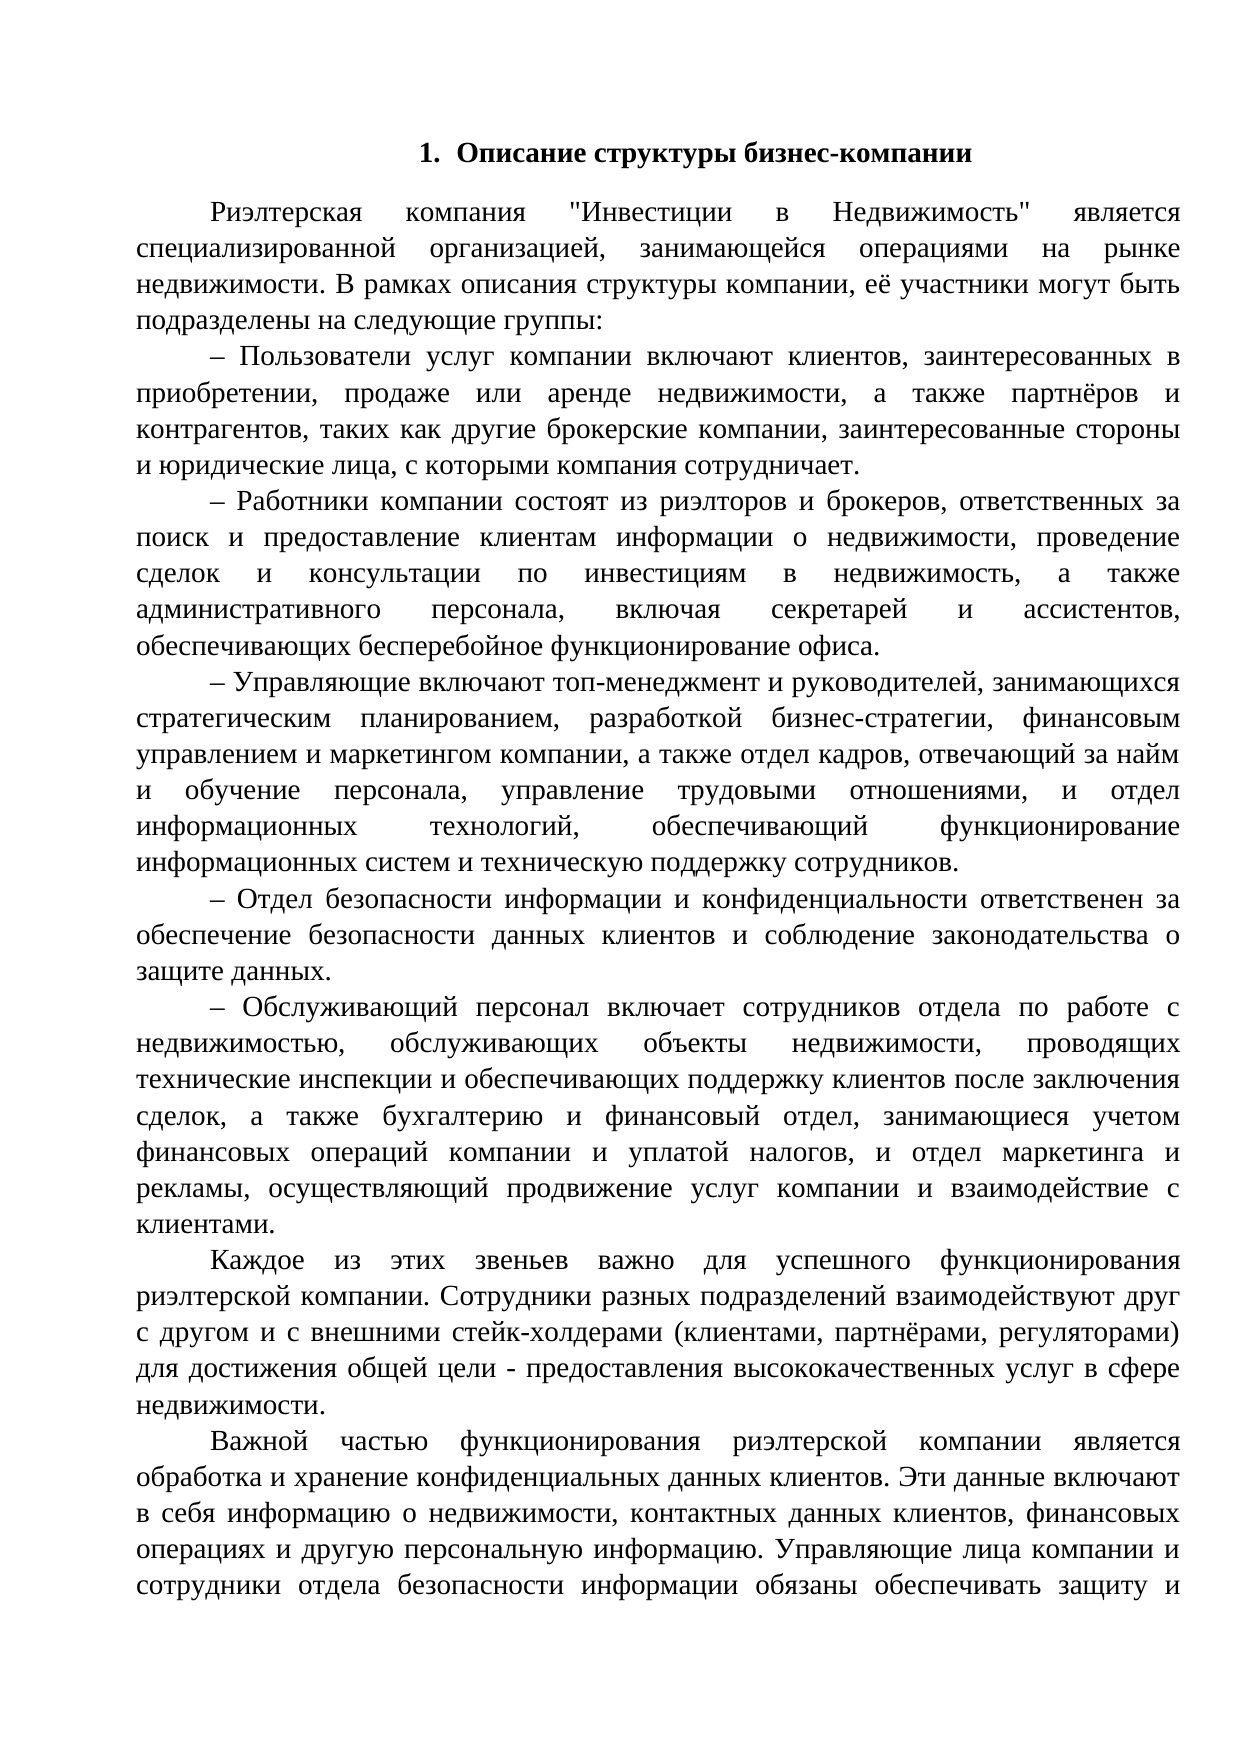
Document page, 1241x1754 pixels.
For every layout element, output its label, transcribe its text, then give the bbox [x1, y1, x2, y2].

text Риэлтерская компания "Инвестиции в Недвижимость" является специализированной организацией, занимающейся операциями на рынке недвижимости. В рамках описания структуры компании, её участники могут быть подразделены на следующие группы: [136, 194, 1181, 336]
text – Отдел безопасности информации и конфиденциальности ответственен за обеспечение безопасности данных клиентов и соблюдение законодательства о защите данных. [136, 881, 1181, 987]
list Описание структуры бизнес-компании [210, 135, 1181, 169]
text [136, 1423, 1181, 1601]
text – Пользователи услуг компании включают клиентов, заинтересованных в приобретении, продаже или аренде недвижимости, а также партнёров и контрагентов, таких как другие брокерские компании, заинтересованные стороны и юридические лица, с которыми компания сотрудничает. [136, 338, 1181, 481]
text – Обслуживающий персонал включает сотрудников отдела по работе с недвижимостью, обслуживающих объекты недвижимости, проводящих технические инспекции и обеспечивающих поддержку клиентов после заключения сделок, а также бухгалтерию и финансовый отдел, занимающиеся учетом финансовых операций компании и уплатой налогов, и отдел маркетинга и рекламы, осуществляющий продвижение услуг компании и взаимодействие с клиентами. [136, 989, 1181, 1239]
text Каждое из этих звеньев важно для успешного функционирования риэлтерской компании. Сотрудники разных подразделений взаимодействуют друг с другом и с внешними стейк-холдерами (клиентами, партнёрами, регуляторами) для достижения общей цели - предоставления высококачественных услуг в сфере недвижимости. [136, 1242, 1181, 1420]
text – Работники компании состоят из риэлторов и брокеров, ответственных за поиск и предоставление клиентам информации о недвижимости, проведение сделок и консультации по инвестициям в недвижимость, а также административного персонала, включая секретарей и ассистентов, обеспечивающих бесперебойное функционирование офиса. [136, 483, 1181, 661]
text – Управляющие включают топ-менеджмент и руководителей, занимающихся стратегическим планированием, разработкой бизнес-стратегии, финансовым управлением и маркетингом компании, а также отдел кадров, отвечающий за найм и обучение персонала, управление трудовыми отношениями, и отдел информационных технологий, обеспечивающий функционирование информационных систем и техническую поддержку сотрудников. [136, 664, 1181, 878]
